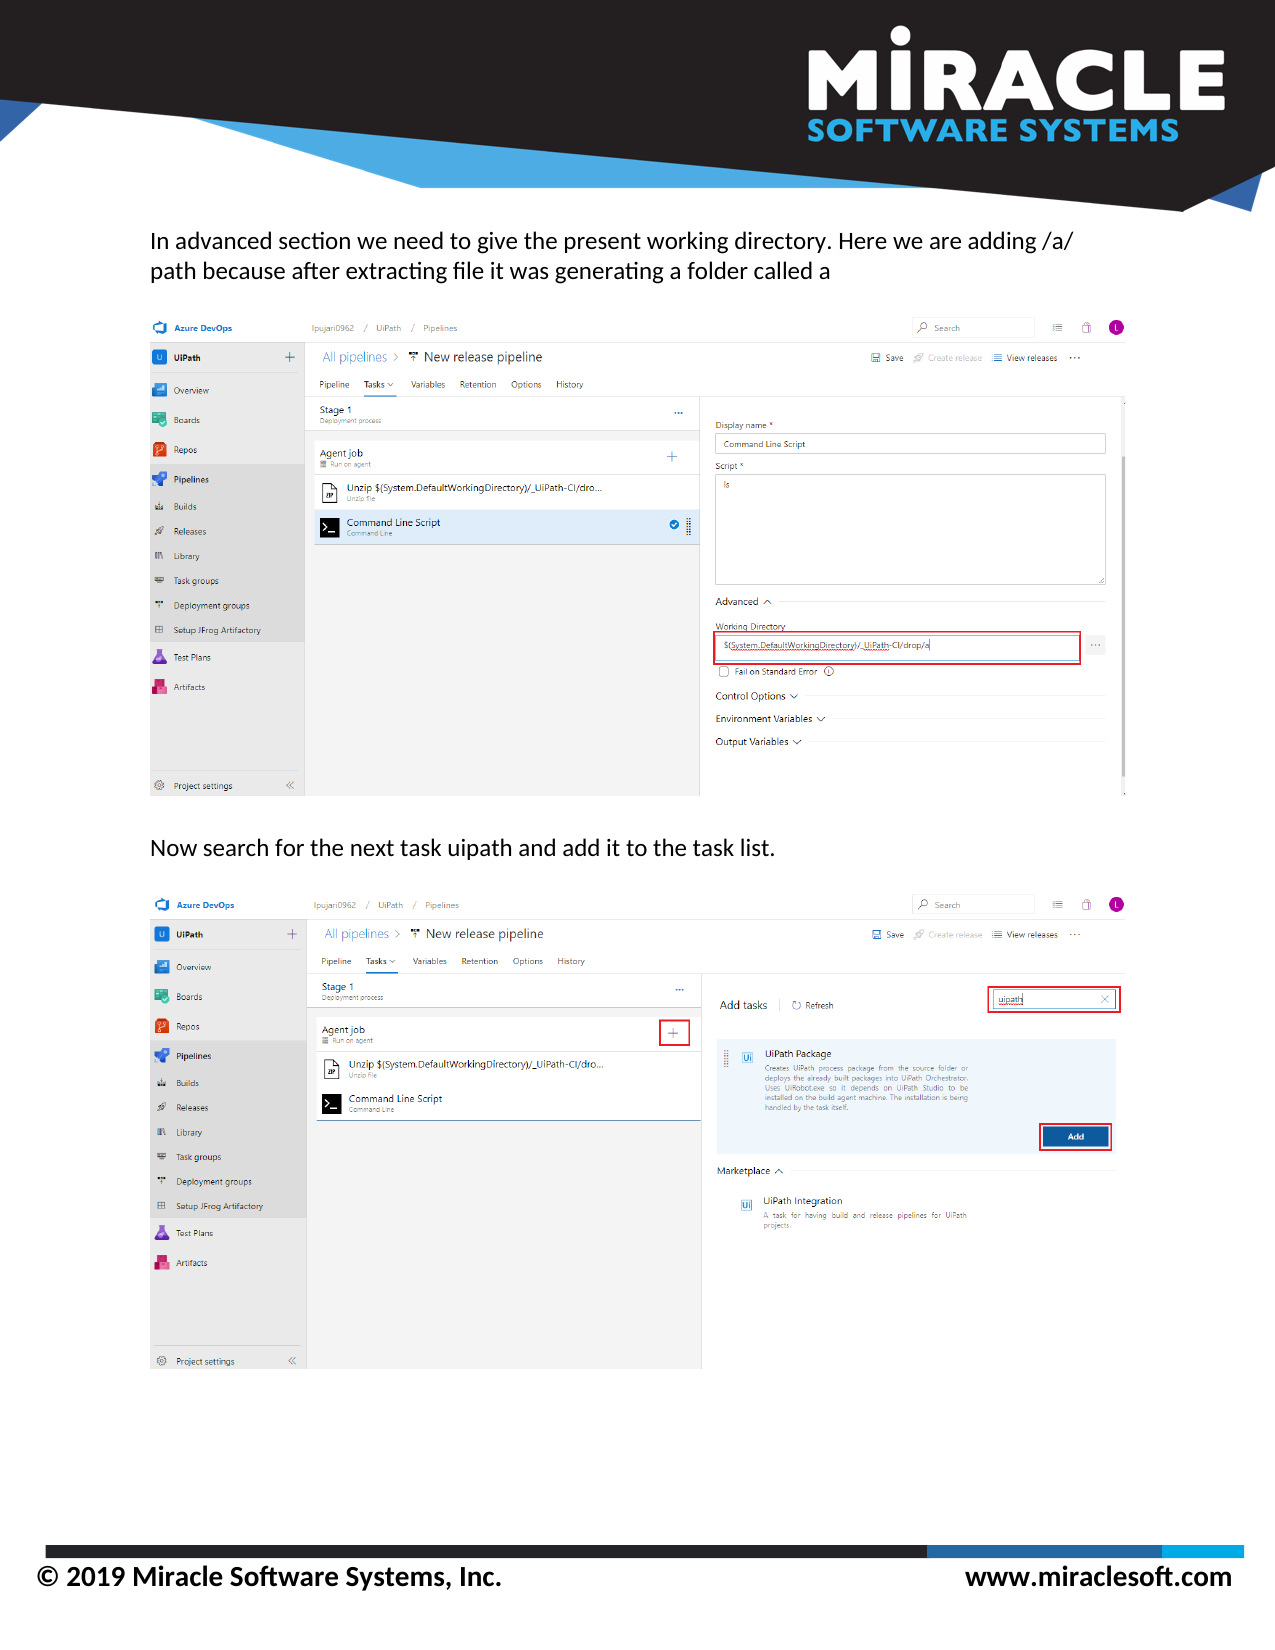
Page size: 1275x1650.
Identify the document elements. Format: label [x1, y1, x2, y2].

picture [150, 316, 1125, 796]
picture [0, 0, 1275, 212]
picture [150, 893, 1125, 1369]
